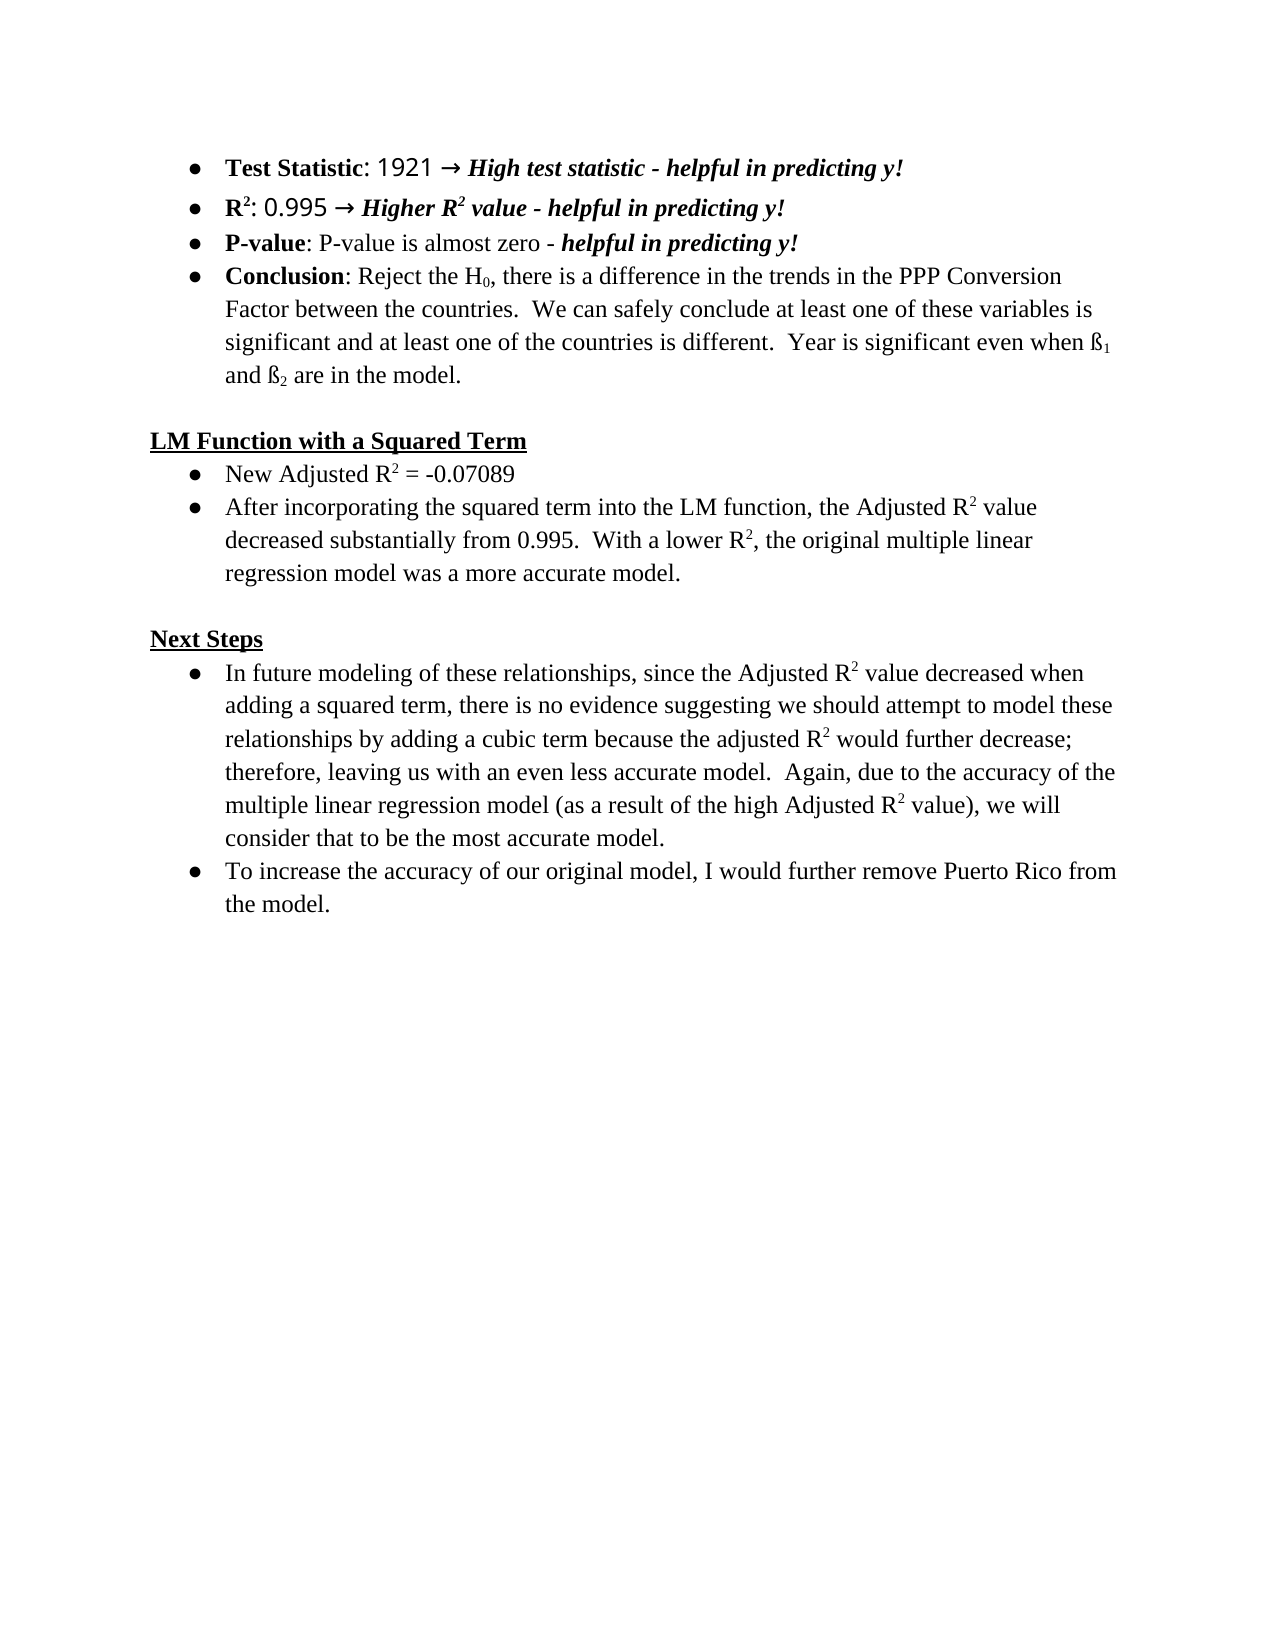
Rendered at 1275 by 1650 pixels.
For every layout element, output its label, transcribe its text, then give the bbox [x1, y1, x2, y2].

list R2: 0.995 → Higher R2 value - helpful in predicting y! [187, 189, 1125, 223]
list New Adjusted R2 = -0.07089 [187, 459, 1125, 488]
list In future modeling of these relationships, since the Adjusted R2 value decreased when adding a squared term, there is no evidence suggesting we should attempt to model these relationships by adding a cubic term because the adjusted R2 would further decrease; therefore, leaving us with an even less accurate model. Again, due to the accuracy of the multiple linear regression model (as a result of the high Adjusted R2 value), we will consider that to be the most accurate model. [187, 658, 1125, 851]
list Conclusion: Reject the H0, there is a difference in the trends in the PPP Conversion Factor between the countries. We can safely conclude at least one of these variables is significant and at least one of the countries is different. Year is significant even when ß1 and ß2 are in the model. [187, 261, 1125, 389]
list To increase the accuracy of our original model, I would further remove Puerto Rico from the model. [187, 856, 1125, 917]
text LM Function with a Squared Term [150, 426, 1125, 455]
list P-value: P-value is almost zero - helpful in predicting y! [187, 228, 1125, 257]
list After incorporating the squared term into the LM function, the Adjusted R2 value decreased substantially from 0.995. With a lower R2, the original multiple linear regression model was a more accurate model. [187, 492, 1125, 587]
text Next Steps [150, 624, 1125, 653]
list Test Statistic: 1921 → High test statistic - helpful in predicting y! [187, 150, 1125, 184]
